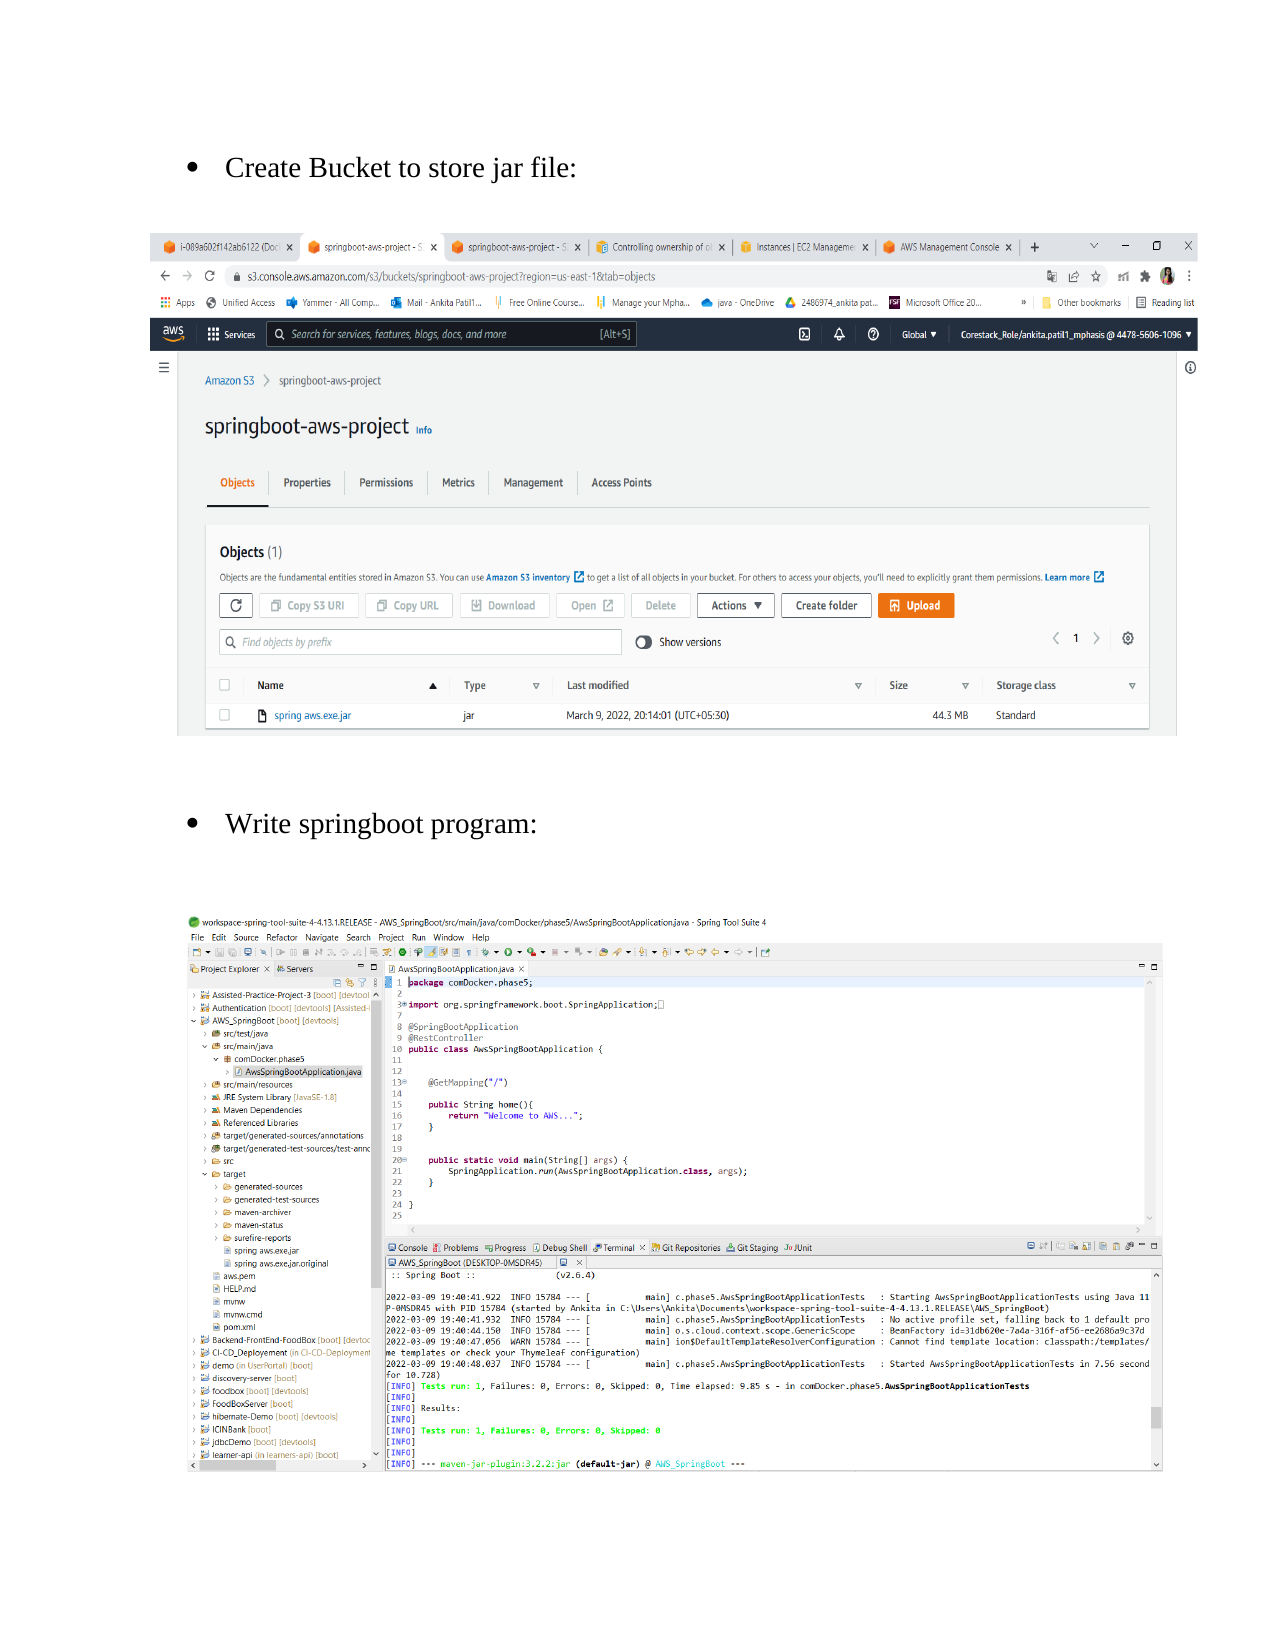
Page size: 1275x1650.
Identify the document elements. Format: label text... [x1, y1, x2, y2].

list Write springboot program: [187, 806, 1125, 840]
picture [187, 915, 1163, 1472]
picture [150, 233, 1198, 736]
list Create Bucket to store jar file: [187, 150, 1125, 184]
